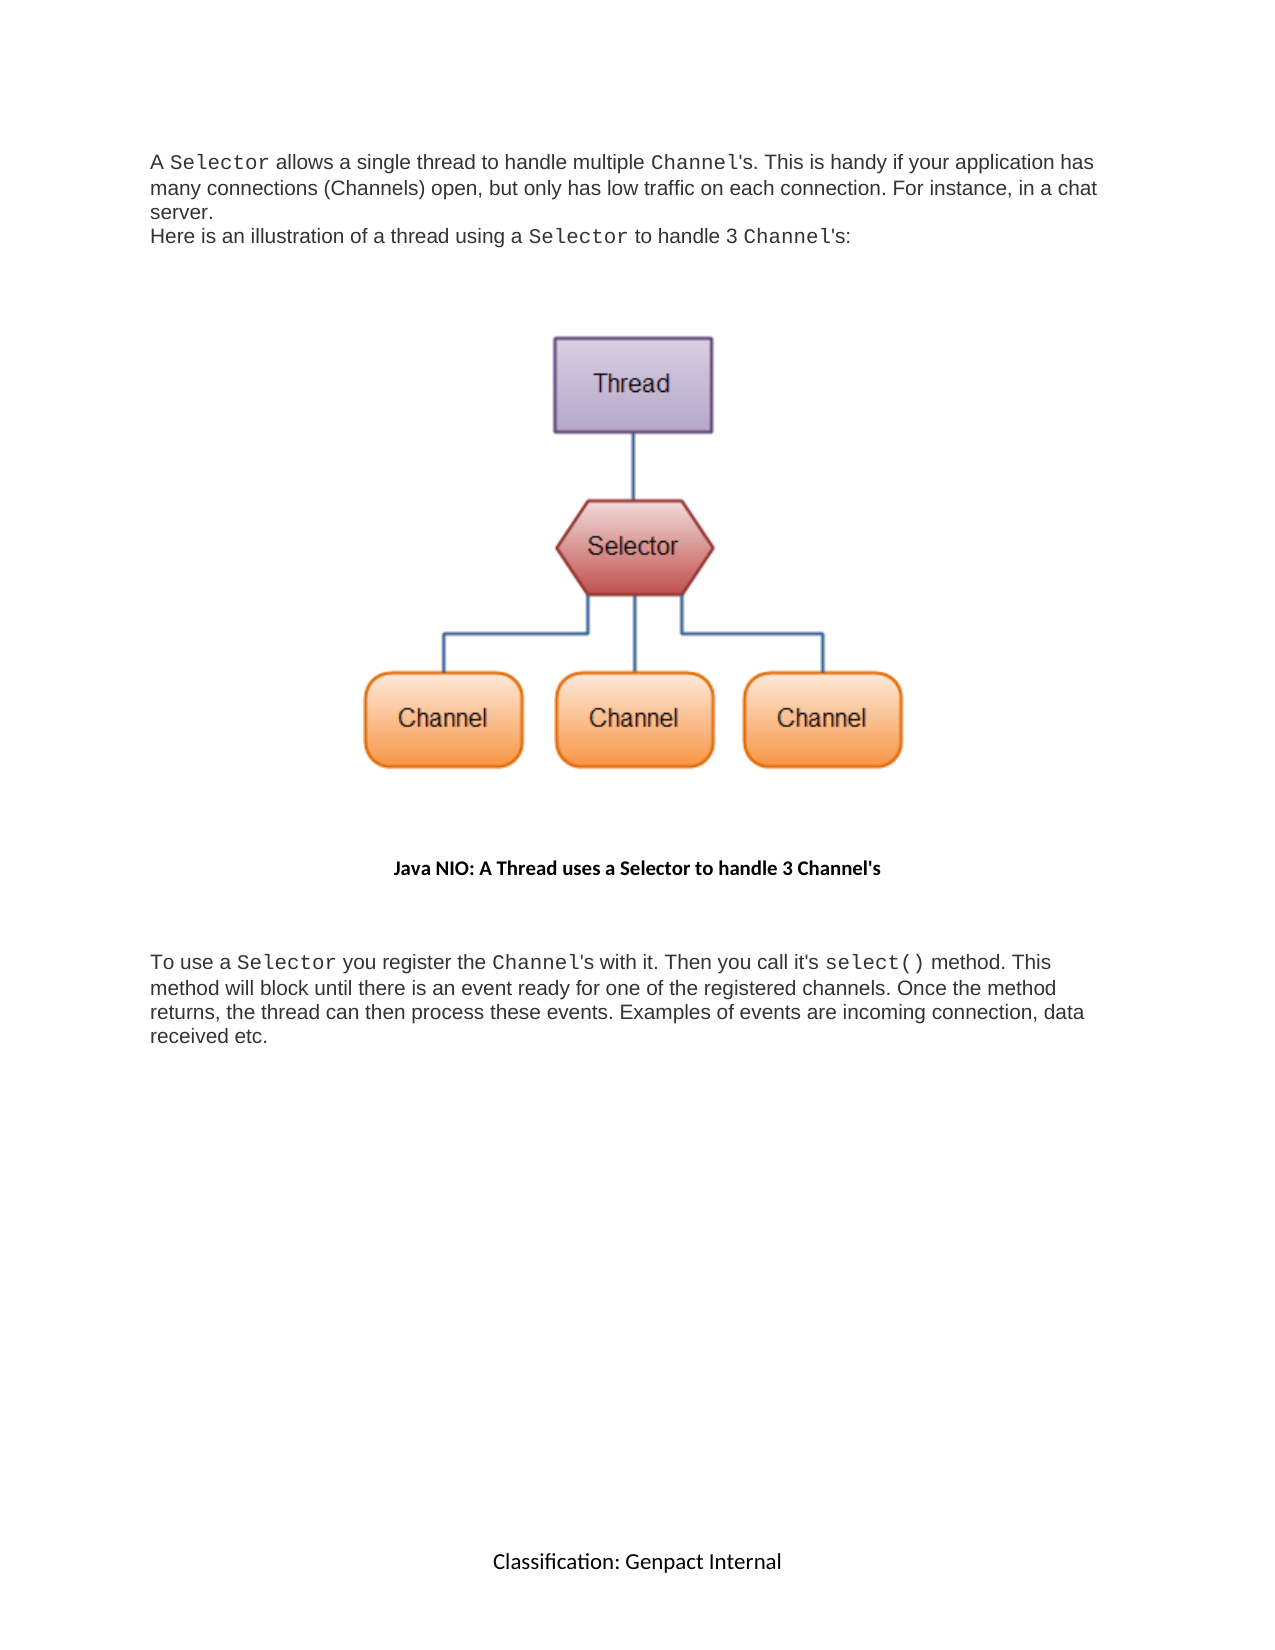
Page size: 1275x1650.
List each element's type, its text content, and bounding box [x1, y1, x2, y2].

text A Selector allows a single thread to handle multiple Channel's. This is handy if your application has many connections (Channels) open, but only has low traffic on each connection. For instance, in a chat server. [150, 150, 1125, 224]
text To use a Selector you register the Channel's with it. Then you call it's select() method. This method will block until there is an event ready for one of the registered channels. Once the method returns, the thread can then process these events. Examples of events are incoming connection, data received etc. [150, 950, 1125, 1048]
table_header [300, 279, 975, 839]
table_cell Java NIO: A Thread uses a Selector to handle 3 Channel's [300, 839, 975, 921]
text Here is an illustration of a thread using a Selector to handle 3 Channel's: [150, 224, 1125, 249]
picture [318, 294, 957, 799]
